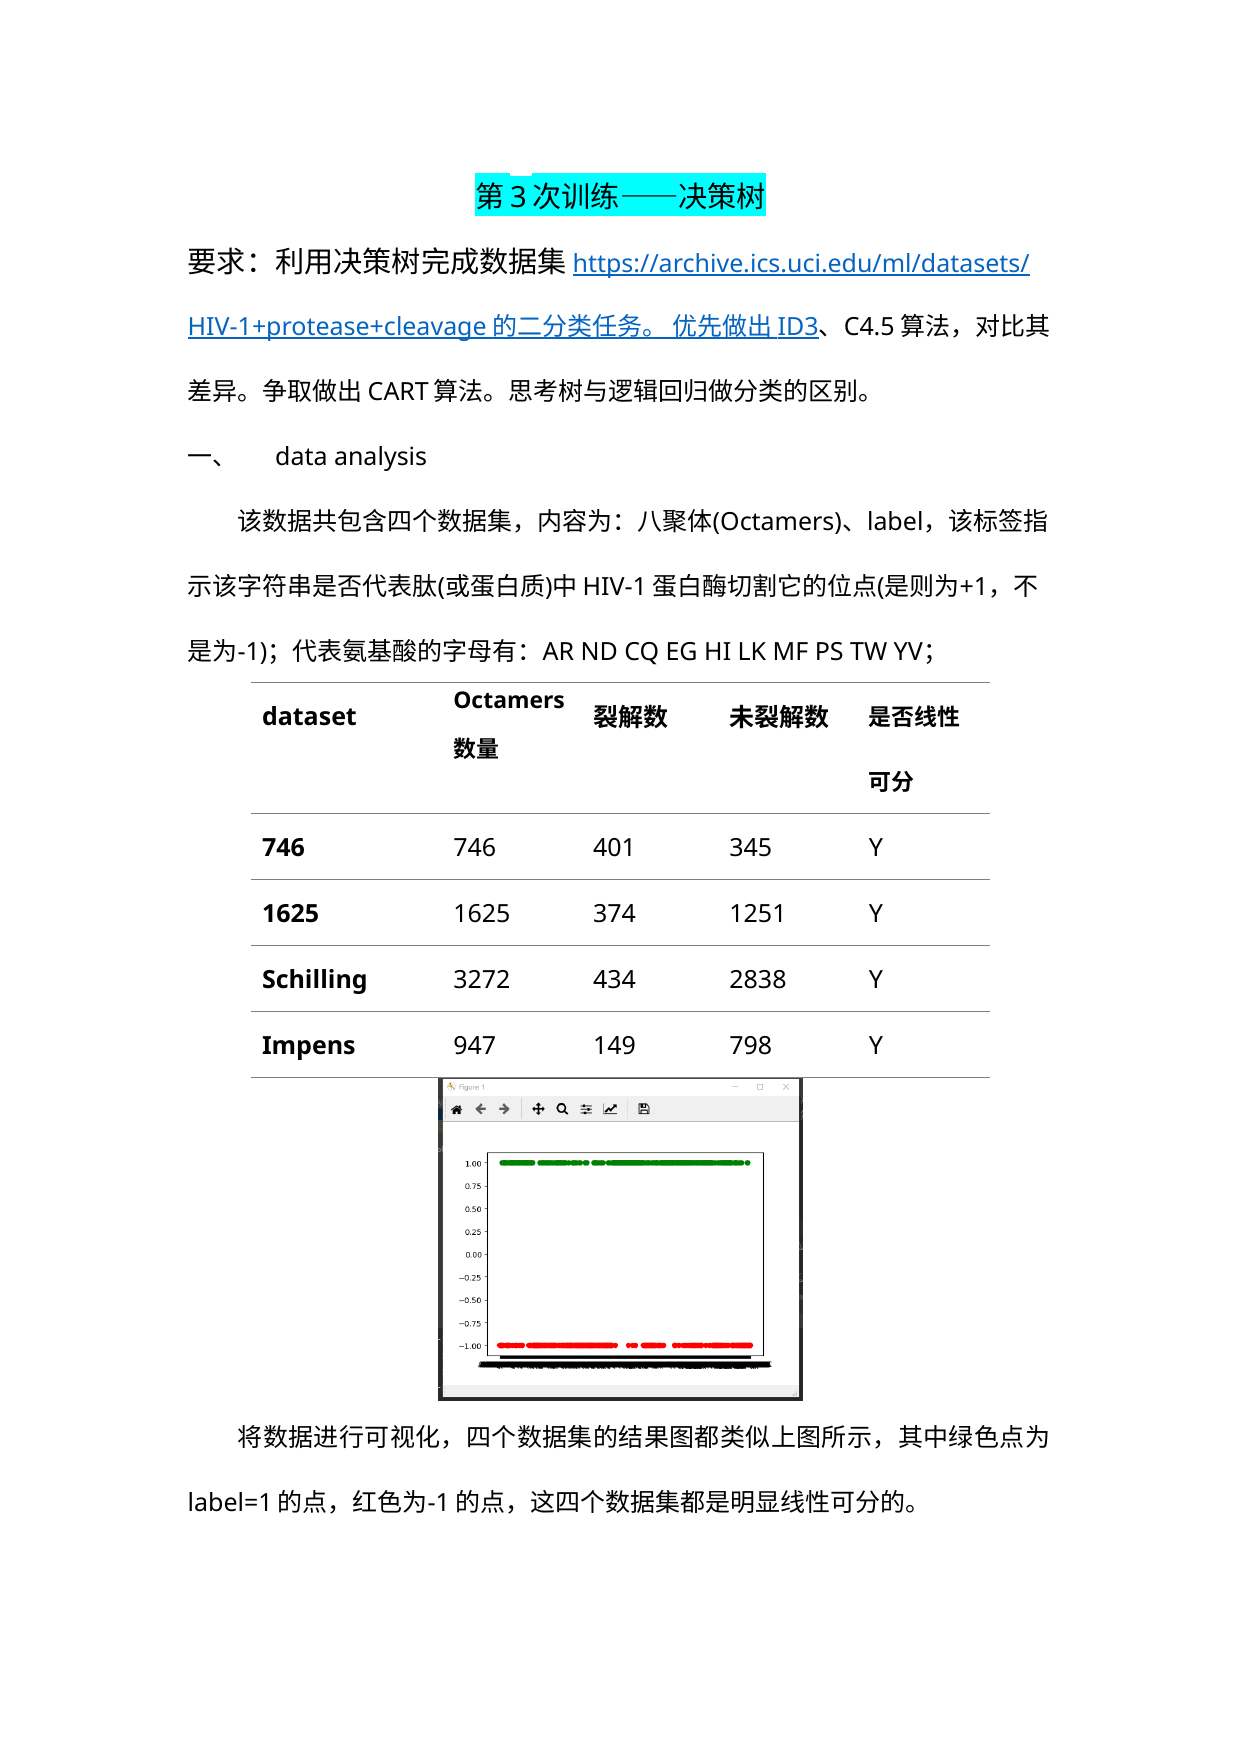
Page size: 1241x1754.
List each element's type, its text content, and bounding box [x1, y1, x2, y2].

table_cell Schilling [251, 946, 442, 1011]
table_cell 947 [442, 1012, 582, 1077]
table_cell 345 [718, 814, 857, 879]
table_cell 1625 [442, 880, 582, 945]
table_cell 3272 [442, 946, 582, 1011]
text 该数据共包含四个数据集，内容为：八聚体(Octamers)、label，该标签指示该字符串是否代表肽(或蛋白质)中HIV-1蛋白酶切割它的位点(是则为+1，不是为-1)；代表氨基酸的字母有：AR ND CQ EG HI LK MF PS TW YV； [187, 487, 1053, 682]
table_cell 1625 [251, 880, 442, 945]
table_cell 401 [582, 814, 718, 879]
text 将数据进行可视化，四个数据集的结果图都类似上图所示，其中绿色点为label=1的点，红色为-1的点，这四个数据集都是明显线性可分的。 [187, 1403, 1053, 1533]
table_header 未裂解数 [718, 683, 857, 813]
table_header 是否线性可分 [858, 683, 990, 813]
text 要求：利用决策树完成数据集https://archive.ics.uci.edu/ml/datasets/HIV-1+protease+cleavage的二分类任务。 优先做出ID3、C4.5算法，对比其差异。争取做出CART算法。思考树与逻辑回归做分类的区别。 [187, 227, 1053, 422]
list data analysis [187, 422, 1053, 487]
table_cell 149 [582, 1012, 718, 1077]
text 第3次训练——决策树 [187, 162, 1053, 227]
table_cell Impens [251, 1012, 442, 1077]
table_cell 434 [582, 946, 718, 1011]
picture [438, 1078, 803, 1401]
table_cell 746 [442, 814, 582, 879]
table_cell 2838 [718, 946, 857, 1011]
table_cell 374 [582, 880, 718, 945]
table_cell 798 [718, 1012, 857, 1077]
table_cell Y [858, 814, 990, 879]
table_header dataset [251, 683, 442, 813]
table_cell Y [858, 946, 990, 1011]
table_cell 746 [251, 814, 442, 879]
table_cell Y [858, 1012, 990, 1077]
table_cell 1251 [718, 880, 857, 945]
table_header Octamers数量 [442, 683, 582, 813]
table_cell Y [858, 880, 990, 945]
table_header 裂解数 [582, 683, 718, 813]
